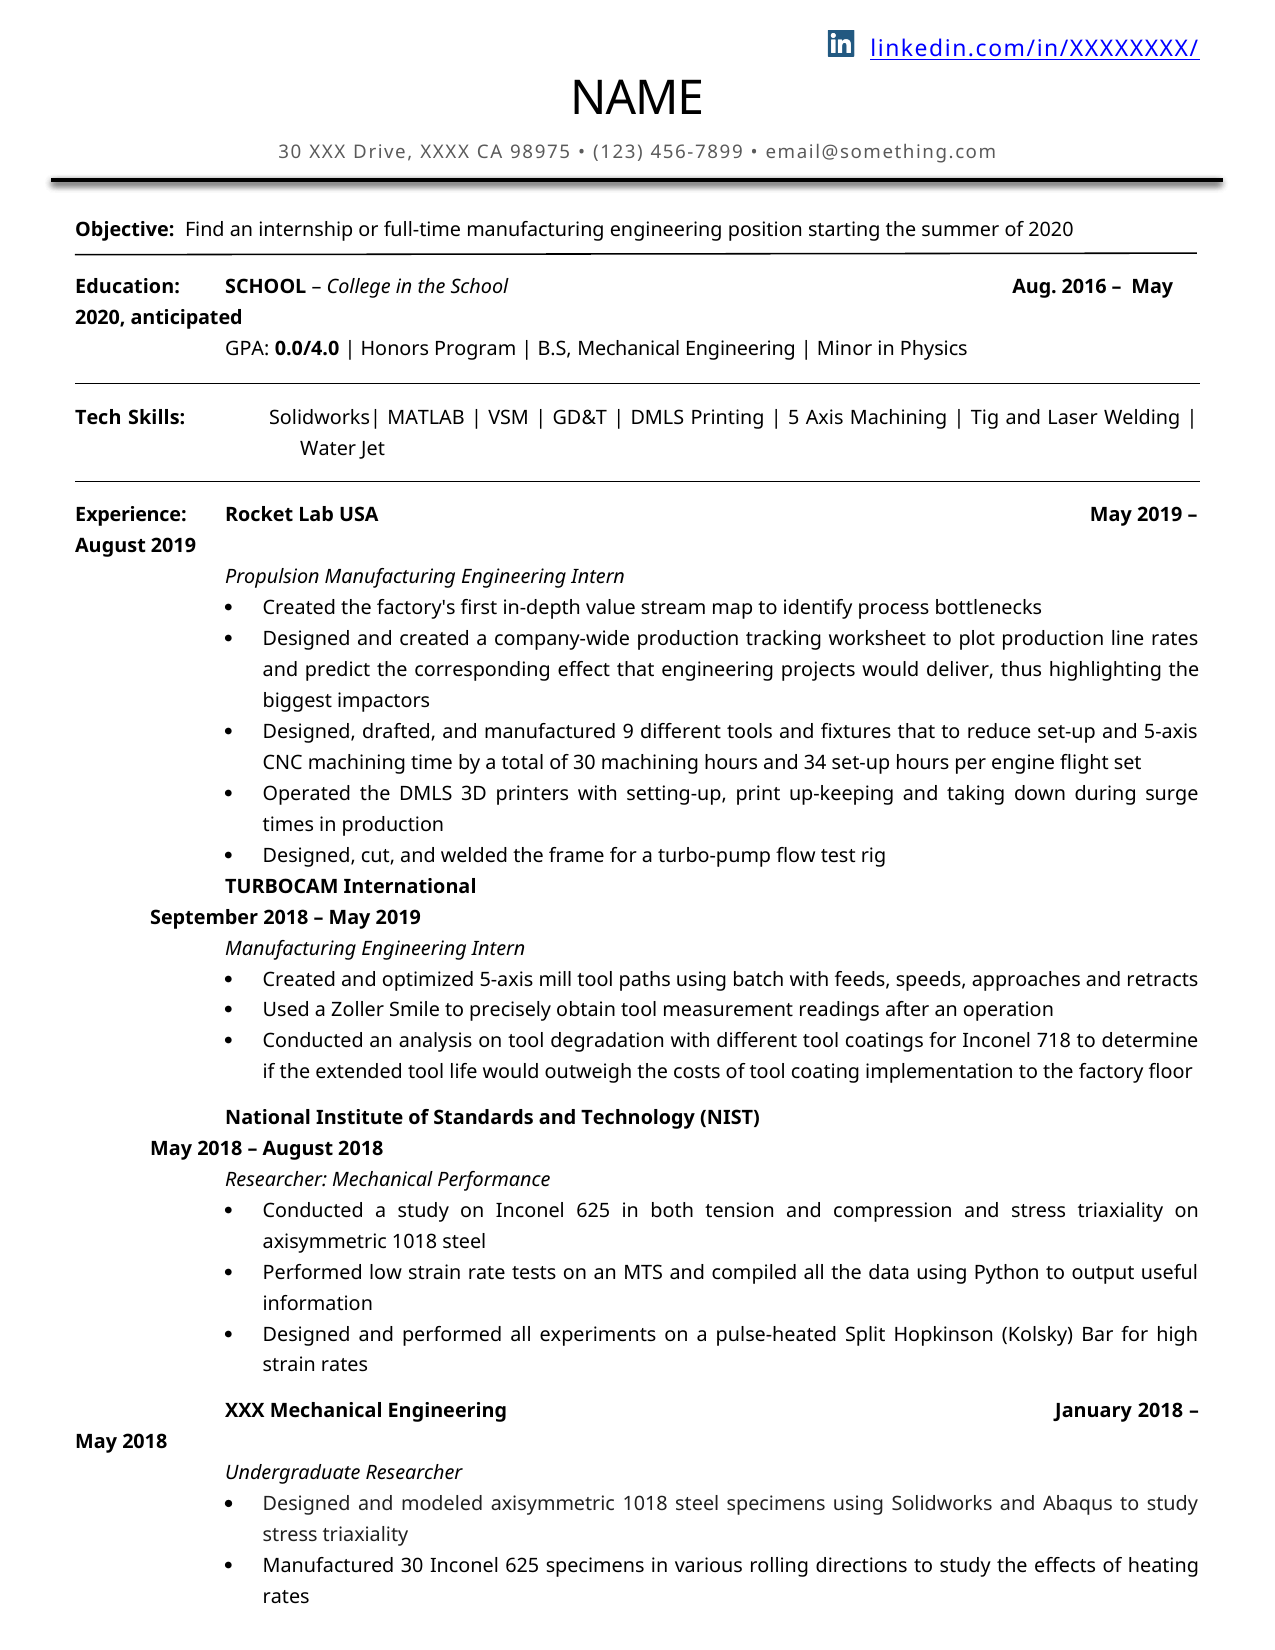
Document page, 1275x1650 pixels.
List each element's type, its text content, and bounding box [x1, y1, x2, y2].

list Designed, cut, and welded the frame for a turbo-pump flow test rig [225, 841, 1200, 868]
text Manufacturing Engineering Intern [150, 934, 1200, 961]
text Researcher: Mechanical Performance [150, 1165, 1200, 1192]
list Conducted a study on Inconel 625 in both tension and compression and stress triaxiality on axisymmetric 1018 steel [225, 1196, 1200, 1254]
list Designed and created a company-wide production tracking worksheet to plot production line rates and predict the corresponding effect that engineering projects would deliver, thus highlighting the biggest impactors [225, 624, 1200, 713]
text Tech Skills: Solidworks| MATLAB | VSM | GD&T | DMLS Printing | 5 Axis Machining | Tig and Laser Welding | Water Jet [75, 403, 1200, 461]
title NAME [75, 63, 1200, 129]
text Undergraduate Researcher [150, 1458, 1200, 1485]
picture [827, 30, 855, 57]
list Operated the DMLS 3D printers with setting-up, print up-keeping and taking down during surge times in production [225, 779, 1200, 837]
list Manufactured 30 Inconel 625 specimens in various rolling directions to study the effects of heating rates [225, 1551, 1200, 1609]
text GPA: 0.0/4.0 | Honors Program | B.S, Mechanical Engineering | Minor in Physics [225, 334, 1200, 362]
text Education: SCHOOL – College in the School Aug. 2016 – May 2020, anticipated [75, 273, 1200, 331]
list Used a Zoller Smile to precisely obtain tool measurement readings after an operation [225, 996, 1200, 1023]
text TURBOCAM International September 2018 – May 2019 [150, 872, 1200, 930]
list Conducted an analysis on tool degradation with different tool coatings for Inconel 718 to determine if the extended tool life would outweigh the costs of tool coating implementation to the factory floor [225, 1027, 1200, 1084]
list Designed and performed all experiments on a pulse-heated Split Hopkinson (Kolsky) Bar for high strain rates [225, 1320, 1200, 1378]
subtitle 30 XXX Drive, XXXX CA 98975 • (123) 456-7899 • email@something.com [75, 138, 1200, 164]
text Objective: Find an internship or full-time manufacturing engineering position starting the summer of 2020 [75, 188, 1200, 242]
text XXX Mechanical Engineering January 2018 – May 2018 [75, 1396, 1200, 1454]
list Created the factory's first in-depth value stream map to identify process bottlenecks [225, 593, 1200, 621]
list Designed, drafted, and manufactured 9 different tools and fixtures that to reduce set-up and 5-axis CNC machining time by a total of 30 machining hours and 34 set-up hours per engine flight set [225, 717, 1200, 775]
text Propulsion Manufacturing Engineering Intern [150, 563, 1200, 589]
list Designed and modeled axisymmetric 1018 steel specimens using Solidworks and Abaqus to study stress triaxiality [225, 1489, 1200, 1547]
list Performed low strain rate tests on an MTS and compiled all the data using Python to output useful information [225, 1258, 1200, 1316]
text Experience: Rocket Lab USA May 2019 – August 2019 [75, 501, 1200, 559]
list Created and optimized 5-axis mill tool paths using batch with feeds, speeds, approaches and retracts [225, 965, 1200, 992]
text National Institute of Standards and Technology (NIST) May 2018 – August 2018 [150, 1103, 1200, 1161]
